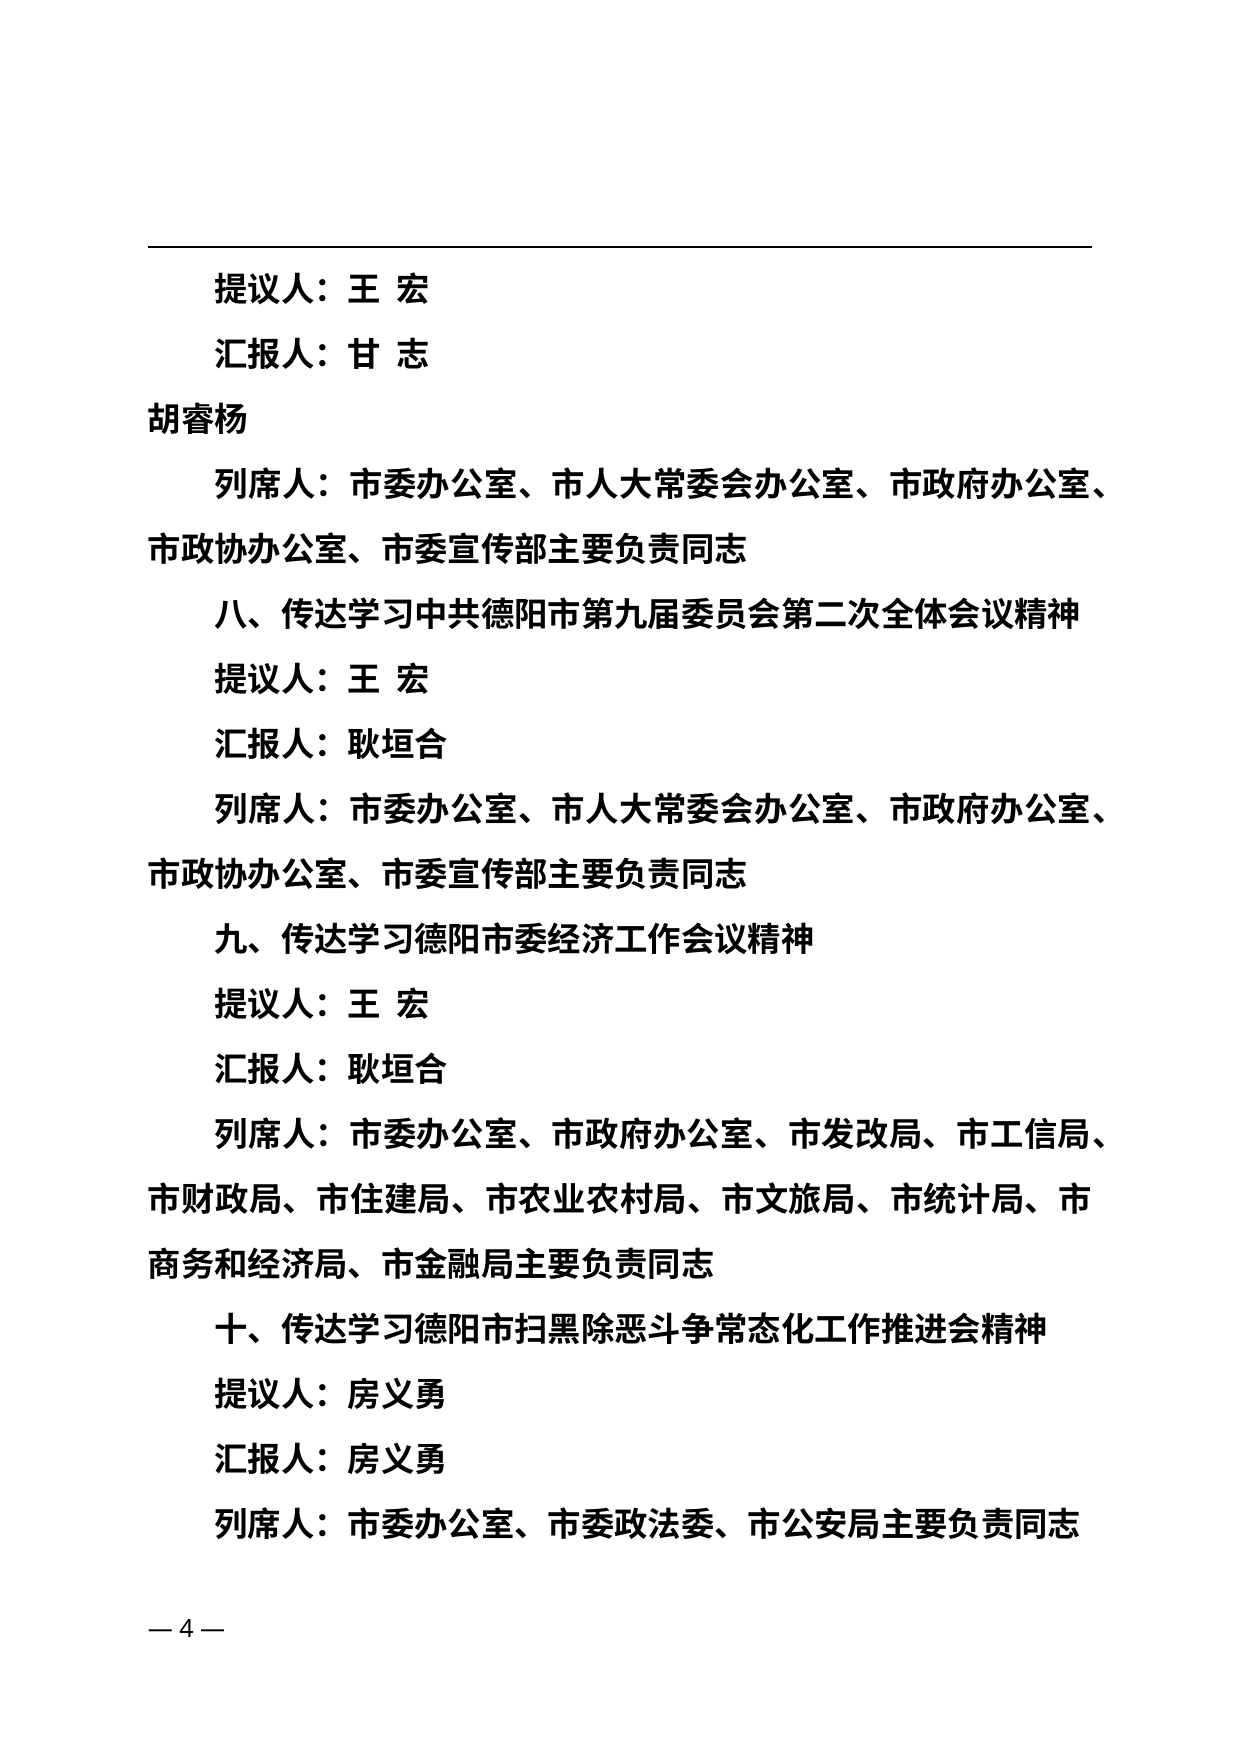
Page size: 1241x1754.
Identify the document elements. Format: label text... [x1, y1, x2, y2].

text 提议人：房义勇 [148, 1360, 1092, 1425]
text 列席人：市委办公室、市委政法委、市公安局主要负责同志 [148, 1490, 1092, 1555]
text 列席人：市委办公室、市人大常委会办公室、市政府办公室、市政协办公室、市委宣传部主要负责同志 [148, 450, 1092, 580]
text 汇报人：耿垣合 [148, 1035, 1092, 1100]
text 汇报人：耿垣合 [148, 710, 1092, 775]
text 列席人：市委办公室、市人大常委会办公室、市政府办公室、市政协办公室、市委宣传部主要负责同志 [148, 775, 1092, 905]
text 列席人：市委办公室、市政府办公室、市发改局、市工信局、市财政局、市住建局、市农业农村局、市文旅局、市统计局、市商务和经济局、市金融局主要负责同志 [148, 1100, 1092, 1295]
text 汇报人：房义勇 [148, 1425, 1092, 1490]
text 十、传达学习德阳市扫黑除恶斗争常态化工作推进会精神 [148, 1295, 1092, 1360]
text 汇报人：甘 志 胡睿杨 [148, 320, 1092, 450]
text 提议人：王 宏 [148, 255, 1092, 320]
text 提议人：王 宏 [148, 645, 1092, 710]
text 九、传达学习德阳市委经济工作会议精神 [148, 905, 1092, 970]
text 提议人：王 宏 [148, 970, 1092, 1035]
text 八、传达学习中共德阳市第九届委员会第二次全体会议精神 [148, 580, 1092, 645]
